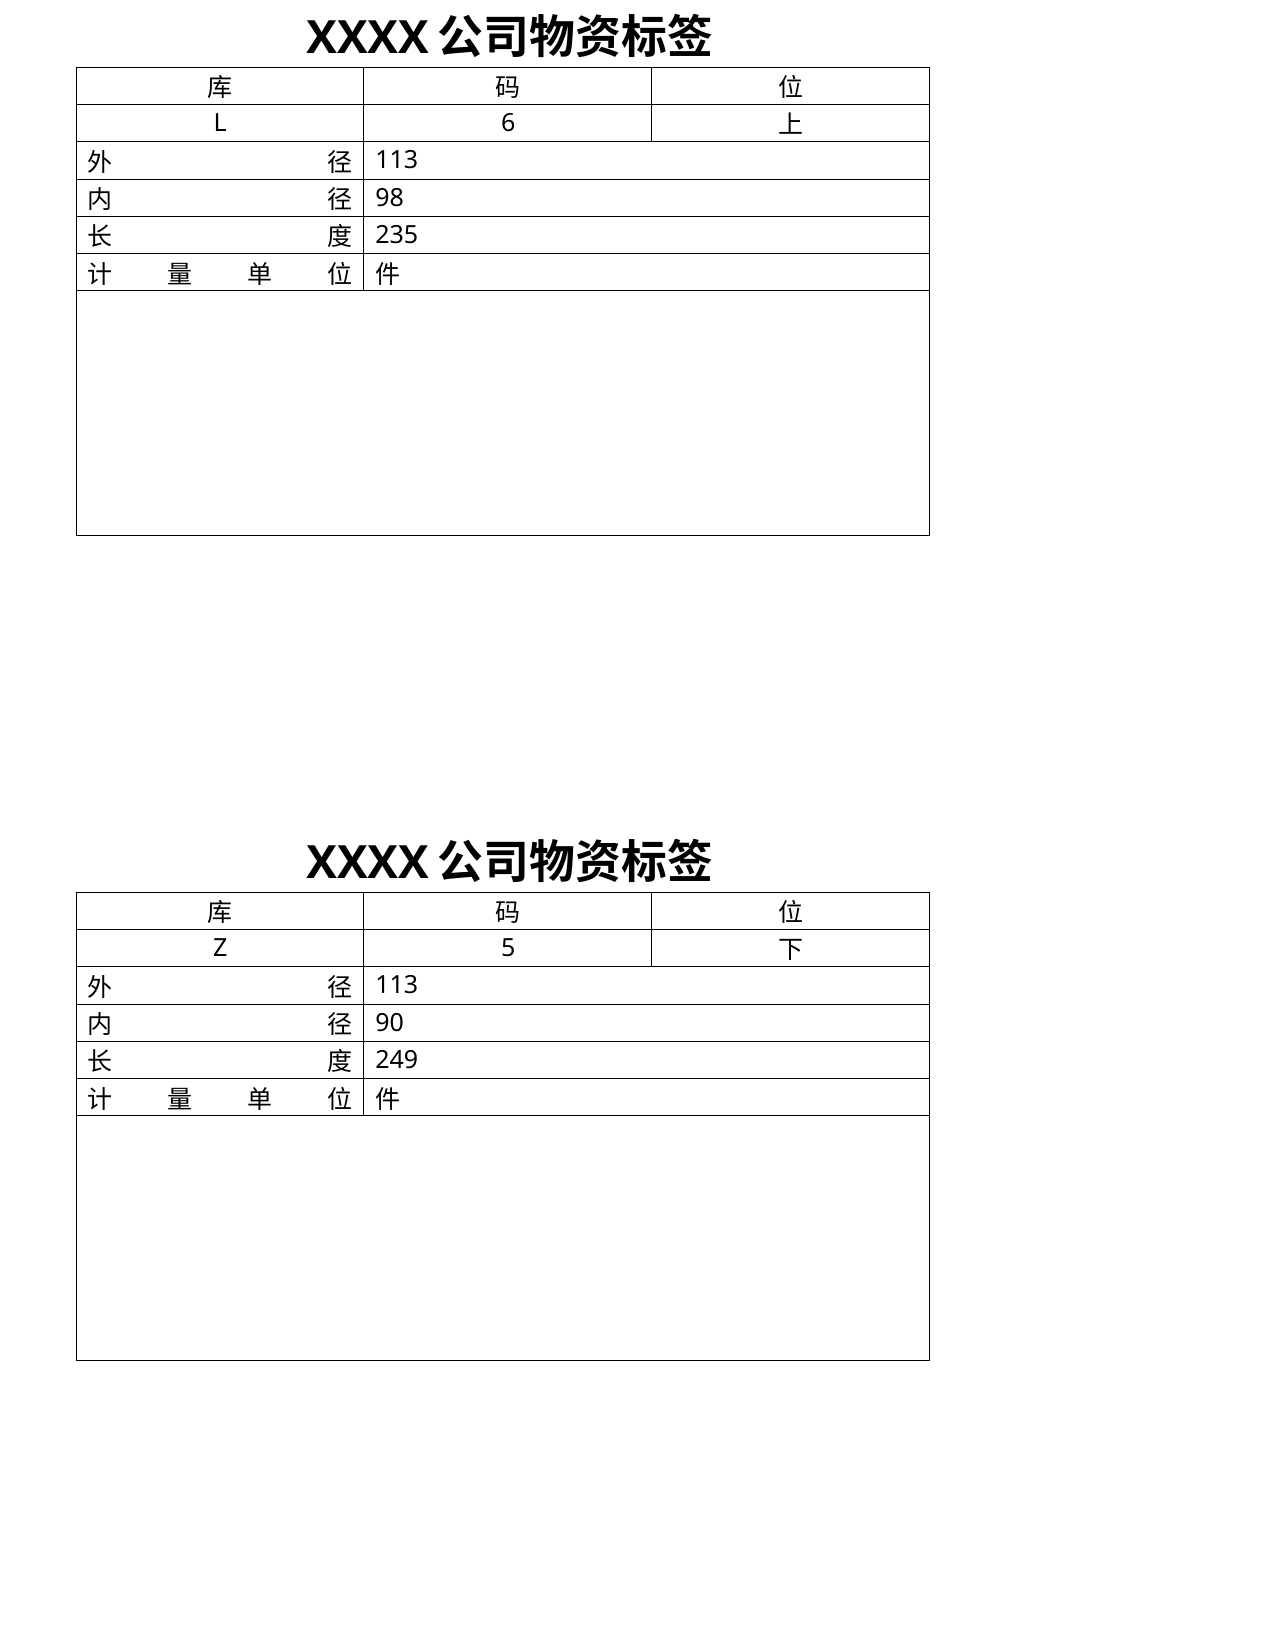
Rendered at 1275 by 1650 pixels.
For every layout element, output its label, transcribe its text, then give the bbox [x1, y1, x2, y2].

table_header XXXX公司物资标签 [74, 0, 945, 825]
table_cell XXXX公司物资标签 [74, 825, 945, 1650]
